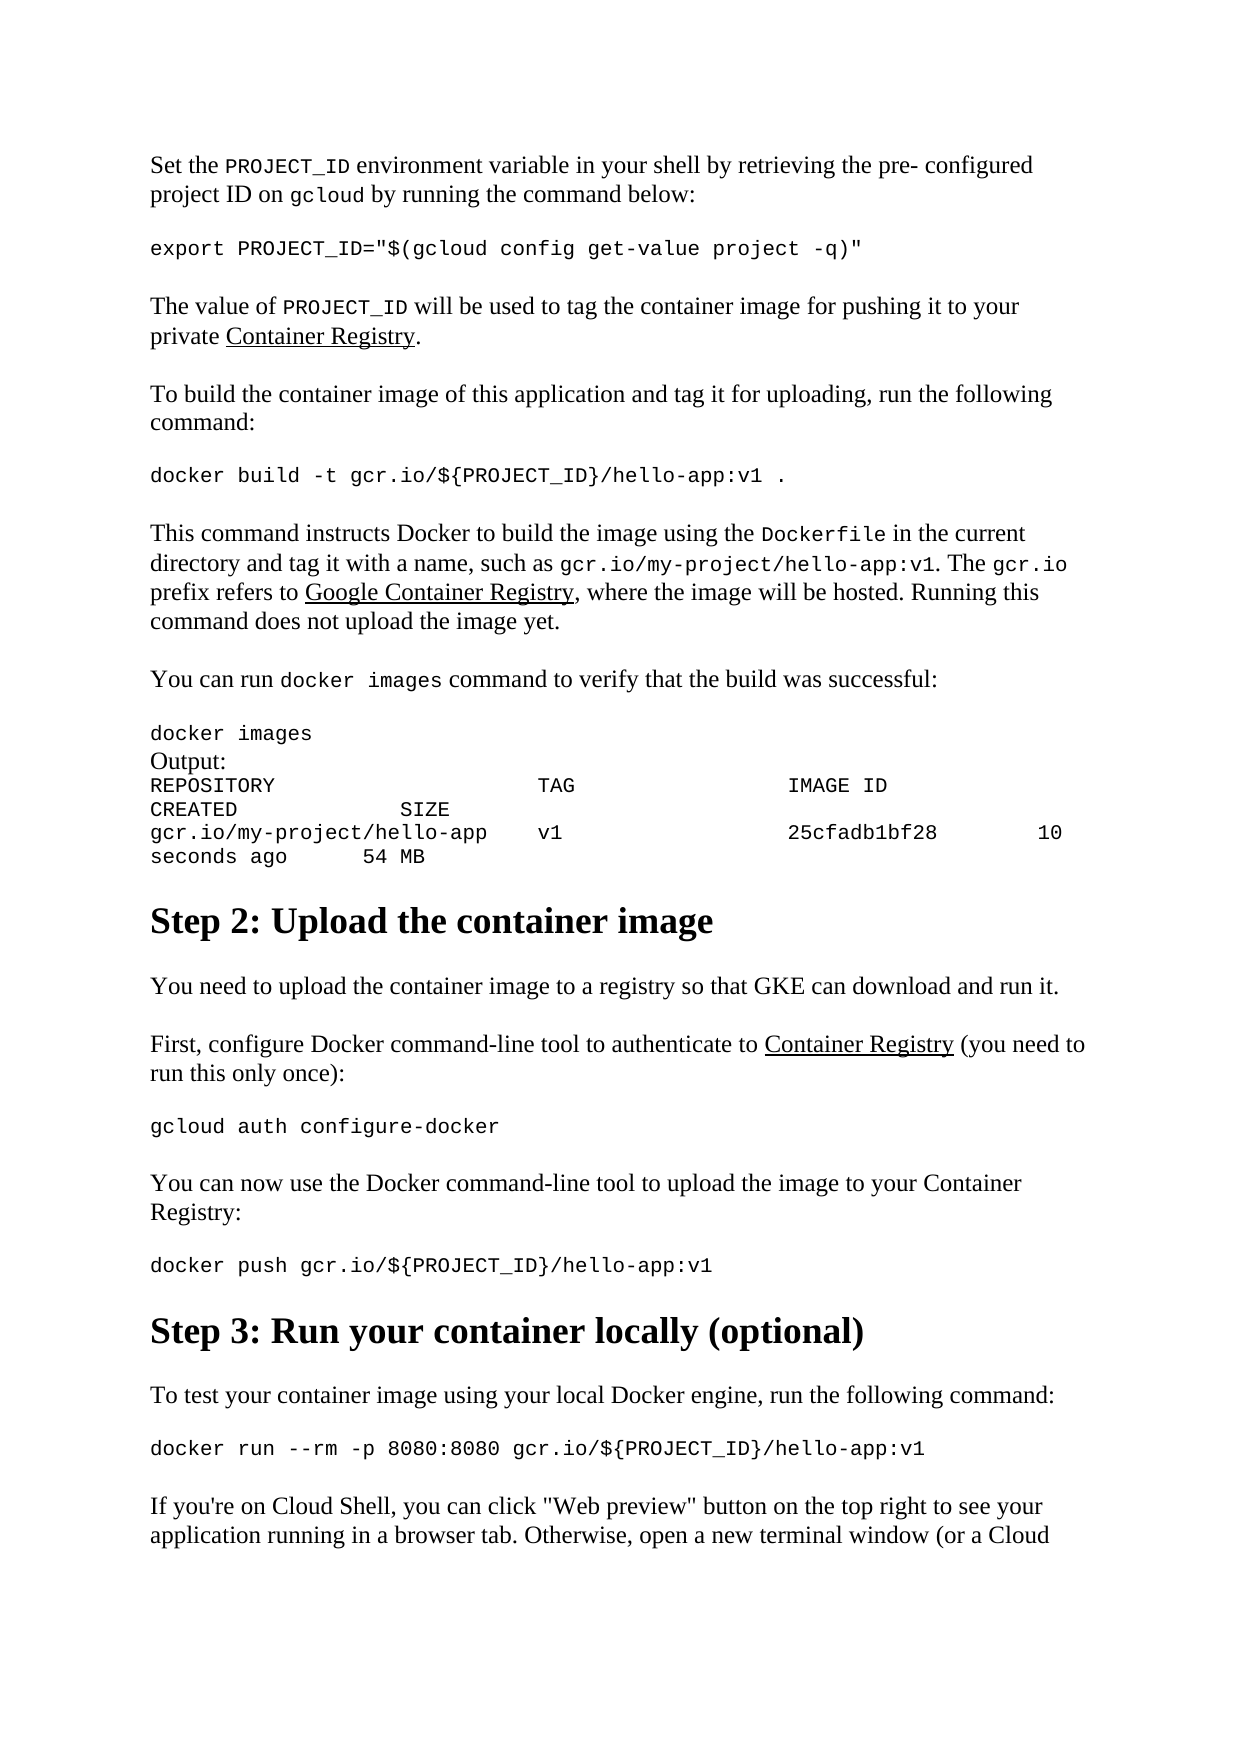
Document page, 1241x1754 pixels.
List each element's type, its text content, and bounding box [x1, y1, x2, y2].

text This command instructs Docker to build the image using the Dockerfile in the current directory and tag it with a name, such as gcr.io/my-project/hello-app:v1. The gcr.io prefix refers to Google Container Registry, where the image will be hosted. Running this command does not upload the image yet. [150, 518, 1090, 635]
text docker push gcr.io/${PROJECT_ID}/hello-app:v1 [150, 1255, 1090, 1279]
text REPOSITORY TAG IMAGE ID CREATED SIZE [150, 775, 1090, 822]
text You can now use the Docker command-line tool to upload the image to your Container Registry: [150, 1168, 1090, 1226]
text You can run docker images command to verify that the build was successful: [150, 664, 1090, 693]
text The value of PROJECT_ID will be used to tag the container image for pushing it to your private Container Registry. [150, 291, 1090, 349]
text You need to upload the container image to a registry so that GKE can download and run it. [150, 971, 1090, 1000]
text Output: [150, 746, 1090, 775]
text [150, 1491, 1090, 1548]
text First, configure Docker command-line tool to authenticate to Container Registry (you need to run this only once): [150, 1029, 1090, 1087]
text Set the PROJECT_ID environment variable in your shell by retrieving the pre- configured project ID on gcloud by running the command below: [150, 150, 1090, 209]
text docker images [150, 723, 1090, 746]
text Step 2: Upload the container image [150, 899, 1090, 942]
text docker build -t gcr.io/${PROJECT_ID}/hello-app:v1 . [150, 465, 1090, 489]
text To build the container image of this application and tag it for uploading, run the following command: [150, 379, 1090, 436]
text gcloud auth configure-docker [150, 1116, 1090, 1139]
text gcr.io/my-project/hello-app v1 25cfadb1bf28 10 seconds ago 54 MB [150, 822, 1090, 870]
text To test your container image using your local Docker engine, run the following command: [150, 1380, 1090, 1409]
text export PROJECT_ID="$(gcloud config get-value project -q)" [150, 238, 1090, 262]
text Step 3: Run your container locally (optional) [150, 1308, 1090, 1351]
text docker run --rm -p 8080:8080 gcr.io/${PROJECT_ID}/hello-app:v1 [150, 1438, 1090, 1462]
